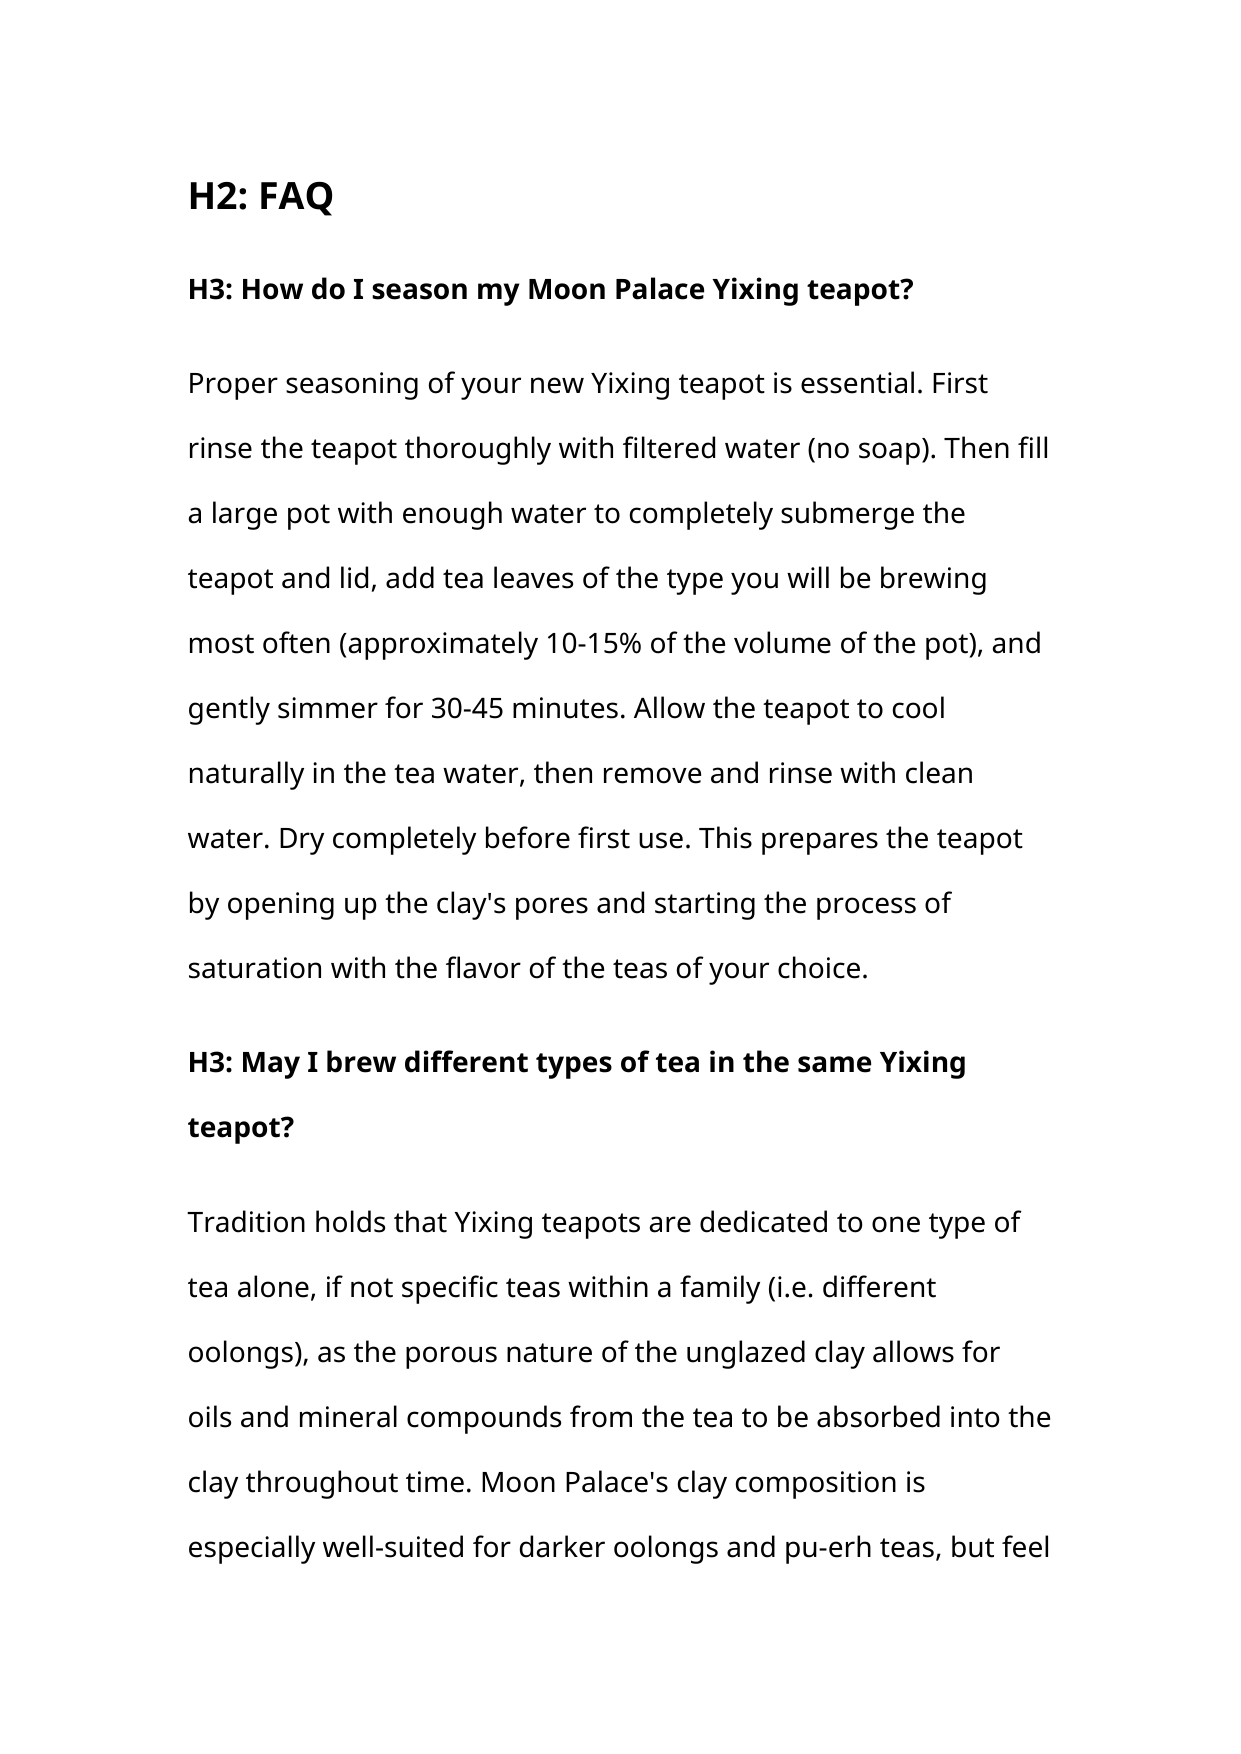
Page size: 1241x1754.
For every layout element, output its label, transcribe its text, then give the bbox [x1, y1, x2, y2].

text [187, 1189, 1053, 1579]
subtitle H3: May I brew different types of tea in the same Yixing teapot? [187, 1029, 1053, 1159]
text Proper seasoning of your new Yixing teapot is essential. First rinse the teapot thoroughly with filtered water (no soap). Then fill a large pot with enough water to completely submerge the teapot and lid, add tea leaves of the type you will be brewing most often (approximately 10-15% of the volume of the pot), and gently simmer for 30-45 minutes. Allow the teapot to cool naturally in the tea water, then remove and rinse with clean water. Dry completely before first use. This prepares the teapot by opening up the clay's pores and starting the process of saturation with the flavor of the teas of your choice. [187, 350, 1053, 1000]
subtitle H2: FAQ [187, 162, 1053, 227]
subtitle H3: How do I season my Moon Palace Yixing teapot? [187, 256, 1053, 321]
